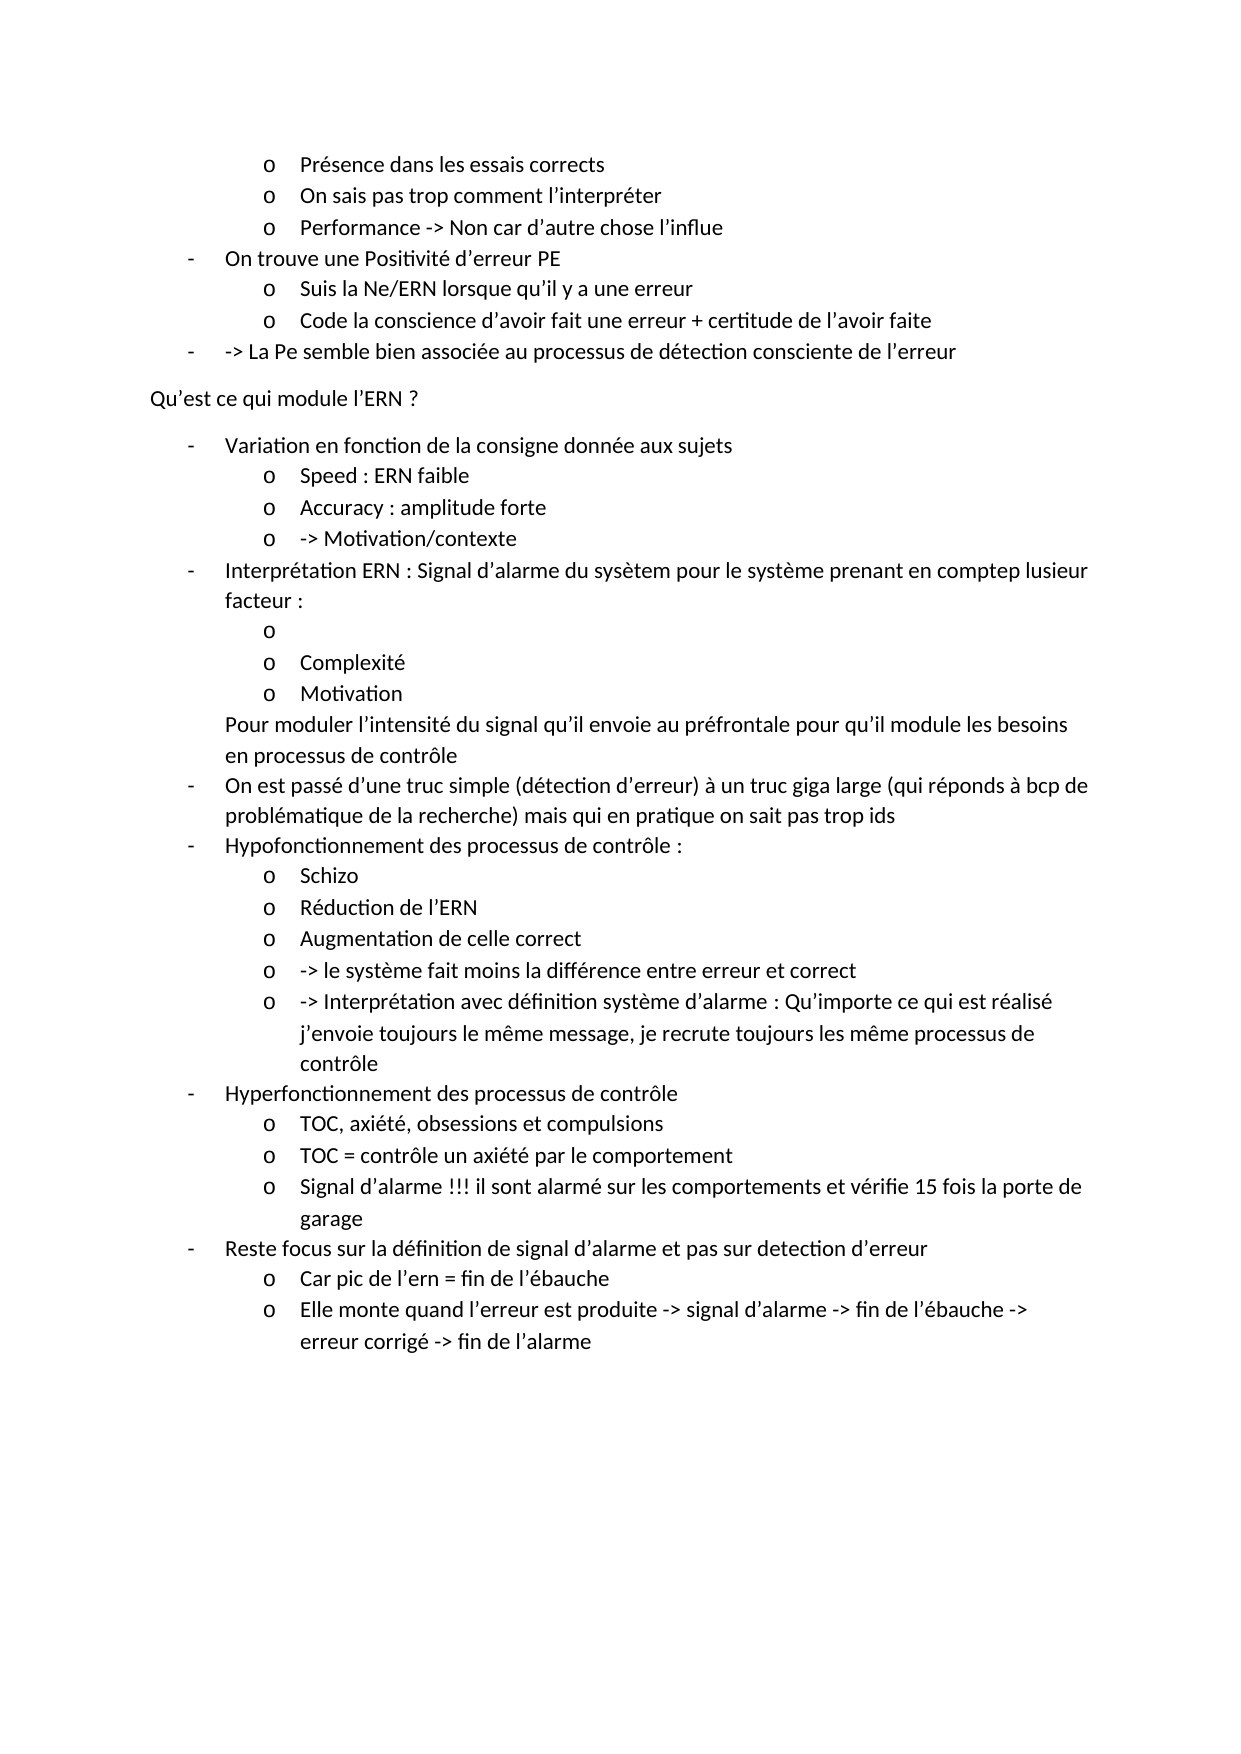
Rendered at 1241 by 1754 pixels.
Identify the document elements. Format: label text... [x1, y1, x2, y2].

list Performance -> Non car d’autre chose l’influe [262, 213, 1090, 242]
list Reste focus sur la définition de signal d’alarme et pas sur detection d’erreur [187, 1234, 1090, 1262]
list Elle monte quand l’erreur est produite -> signal d’alarme -> fin de l’ébauche -> erreur corrigé -> fin de l’alarme [262, 1296, 1090, 1355]
list -> Interprétation avec définition système d’alarme : Qu’importe ce qui est réalisé j’envoie toujours le même message, je recrute toujours les même processus de contrôle [262, 987, 1090, 1077]
list On est passé d’une truc simple (détection d’erreur) à un truc giga large (qui réponds à bcp de problématique de la recherche) mais qui en pratique on sait pas trop ids [187, 771, 1090, 829]
list Motivation [262, 679, 1090, 708]
list Présence dans les essais corrects [262, 150, 1090, 179]
list -> Motivation/contexte [262, 524, 1090, 553]
list Suis la Ne/ERN lorsque qu’il y a une erreur [262, 274, 1090, 304]
list Signal d’alarme !!! il sont alarmé sur les comportements et vérifie 15 fois la porte de garage [262, 1172, 1090, 1232]
list Accuracy : amplitude forte [262, 493, 1090, 522]
list Interprétation ERN : Signal d’alarme du sysètem pour le système prenant en comptep lusieur facteur : [187, 556, 1090, 614]
list Code la conscience d’avoir fait une erreur + certitude de l’avoir faite [262, 306, 1090, 335]
list -> La Pe semble bien associée au processus de détection consciente de l’erreur [187, 337, 1090, 366]
list Augmentation de celle correct [262, 924, 1090, 954]
list -> le système fait moins la différence entre erreur et correct [262, 956, 1090, 985]
list On sais pas trop comment l’interpréter [262, 181, 1090, 211]
list TOC = contrôle un axiété par le comportement [262, 1141, 1090, 1170]
list Hypofonctionnement des processus de contrôle : [187, 831, 1090, 859]
text Qu’est ce qui module l’ERN ? [150, 384, 1090, 412]
list Pour moduler l’intensité du signal qu’il envoie au préfrontale pour qu’il module les besoins en processus de contrôle [225, 711, 1090, 769]
list Speed : ERN faible [262, 461, 1090, 491]
list Schizo [262, 862, 1090, 891]
list Réduction de l’ERN [262, 893, 1090, 922]
list Car pic de l’ern = fin de l’ébauche [262, 1264, 1090, 1293]
list Hyperfonctionnement des processus de contrôle [187, 1079, 1090, 1107]
list Complexité [262, 648, 1090, 677]
list TOC, axiété, obsessions et compulsions [262, 1109, 1090, 1138]
list Variation en fonction de la consigne donnée aux sujets [187, 431, 1090, 459]
list On trouve une Positivité d’erreur PE [187, 244, 1090, 272]
